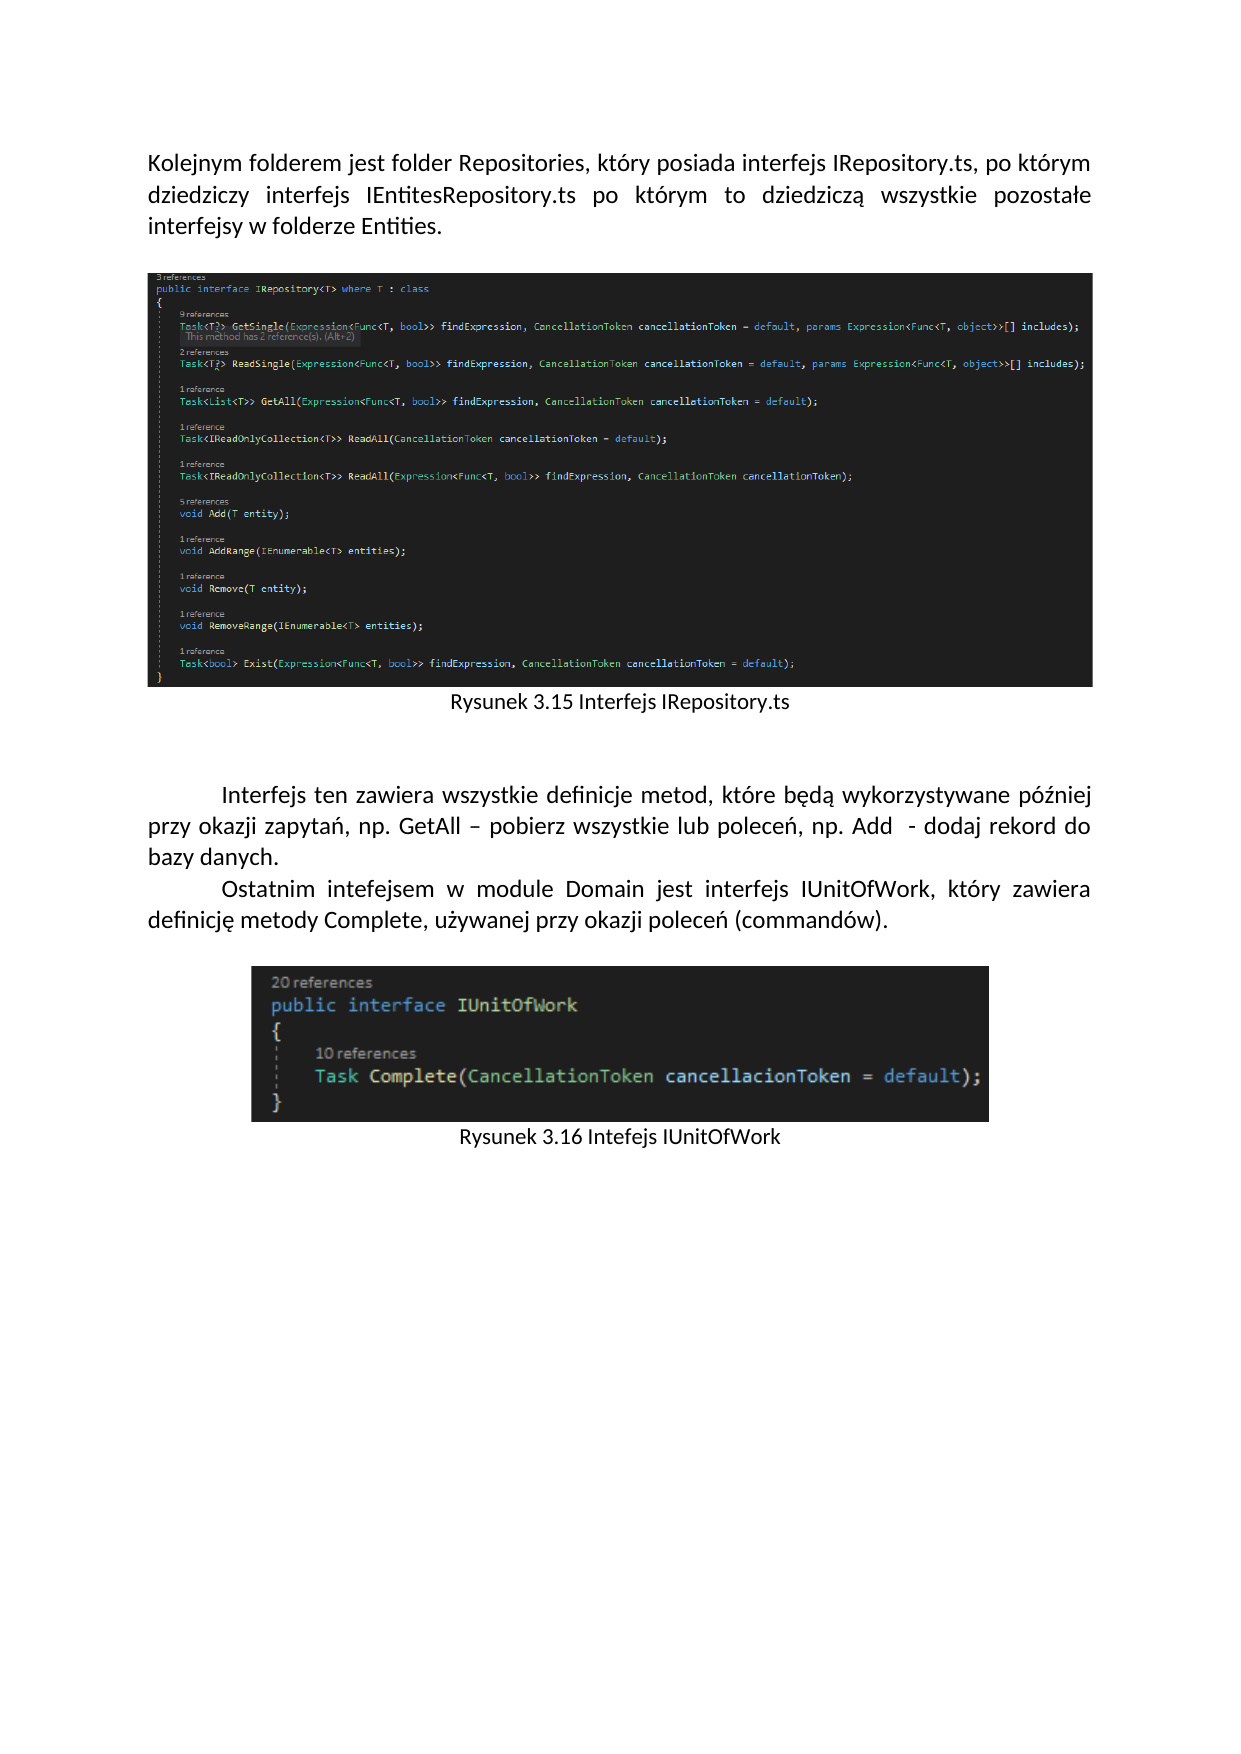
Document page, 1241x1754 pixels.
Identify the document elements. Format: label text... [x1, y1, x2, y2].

text Rysunek 3.16 Intefejs IUnitOfWork [148, 1122, 1093, 1150]
text Interfejs ten zawiera wszystkie definicje metod, które będą wykorzystywane później przy okazji zapytań, np. GetAll – pobierz wszystkie lub poleceń, np. Add - dodaj rekord do bazy danych. [148, 779, 1093, 872]
text Ostatnim intefejsem w module Domain jest interfejs IUnitOfWork, który zawiera definicję metody Complete, używanej przy okazji poleceń (commandów). [148, 873, 1093, 935]
text Kolejnym folderem jest folder Repositories, który posiada interfejs IRepository.ts, po którym dziedziczy interfejs IEntitesRepository.ts po którym to dziedziczą wszystkie pozostałe interfejsy w folderze Entities. [148, 148, 1093, 241]
picture [251, 966, 989, 1122]
text Rysunek 3.15 Interfejs IRepository.ts [148, 687, 1093, 715]
picture [147, 273, 1093, 687]
